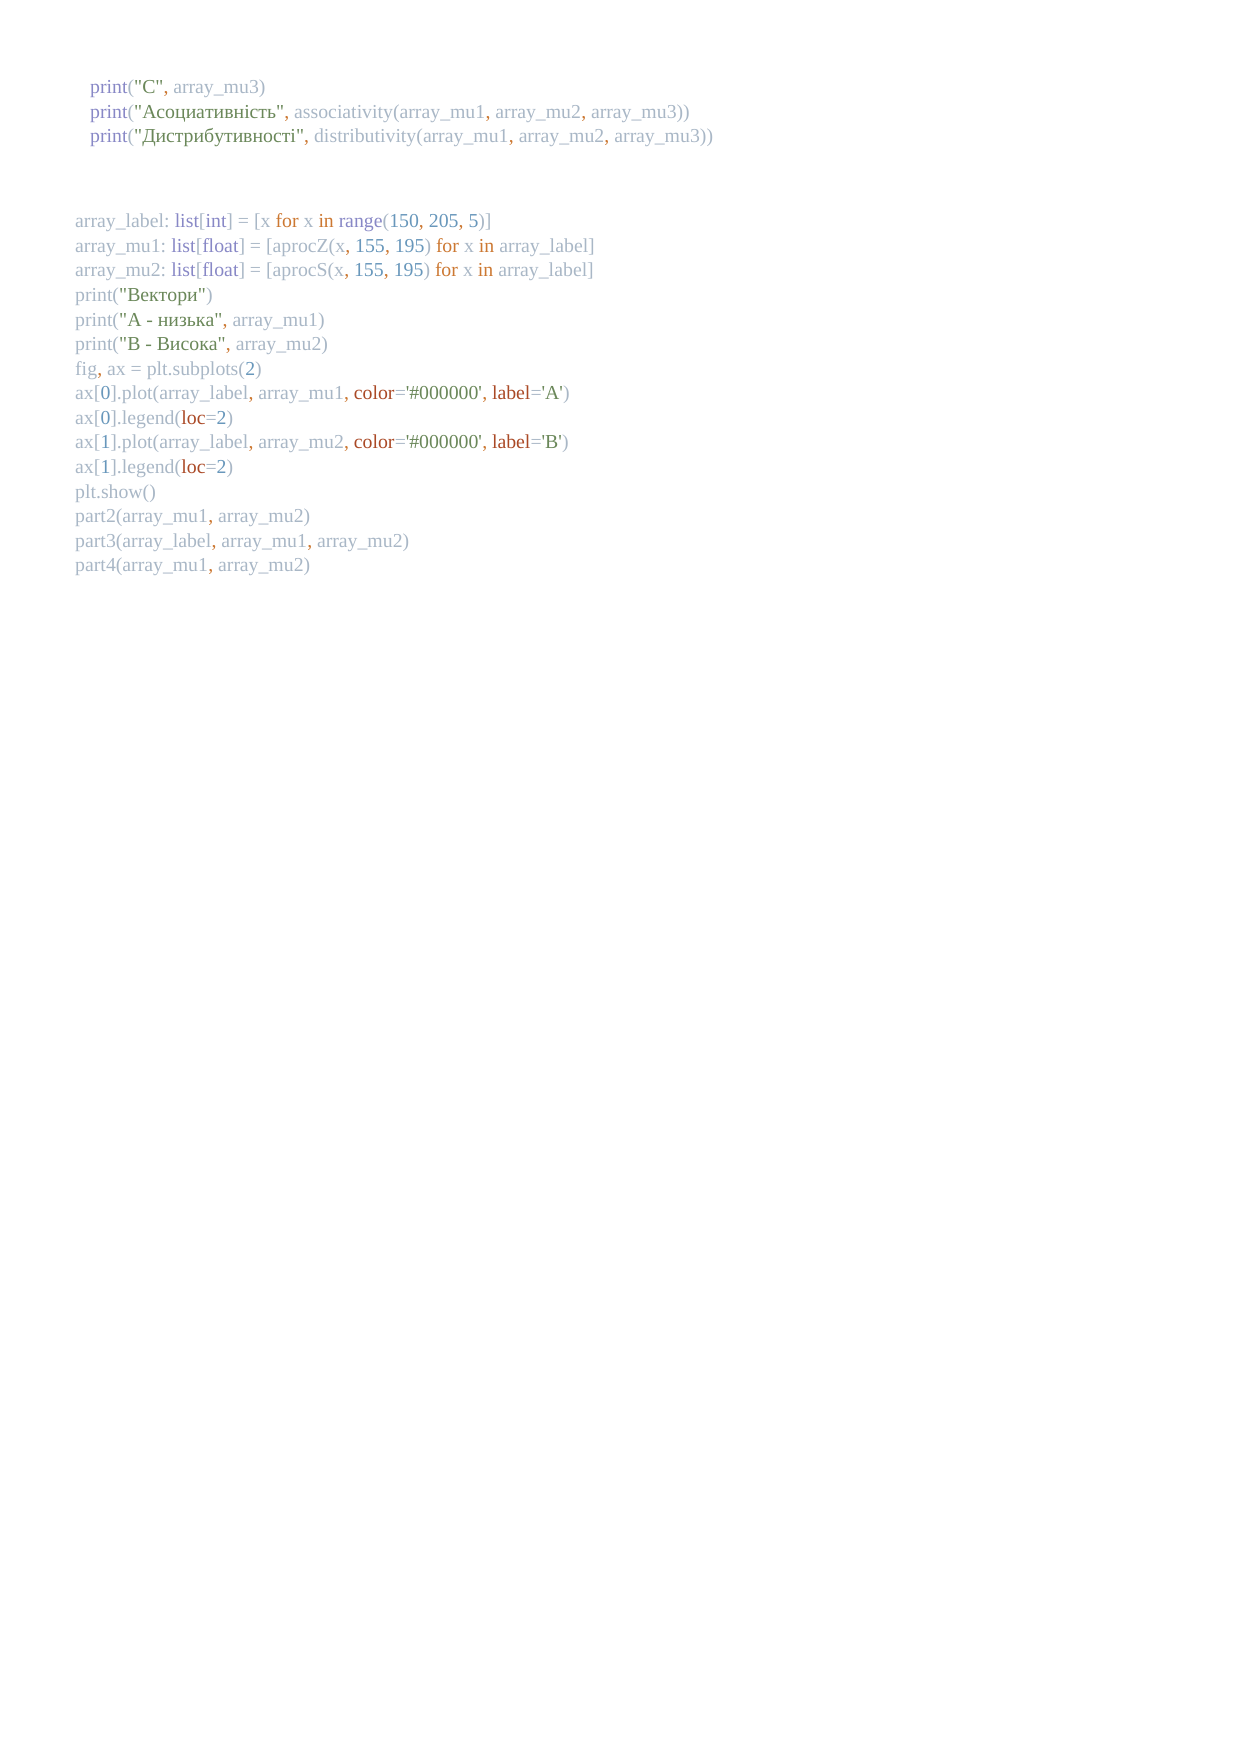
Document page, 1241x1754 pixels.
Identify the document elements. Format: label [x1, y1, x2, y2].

text [75, 75, 1165, 606]
